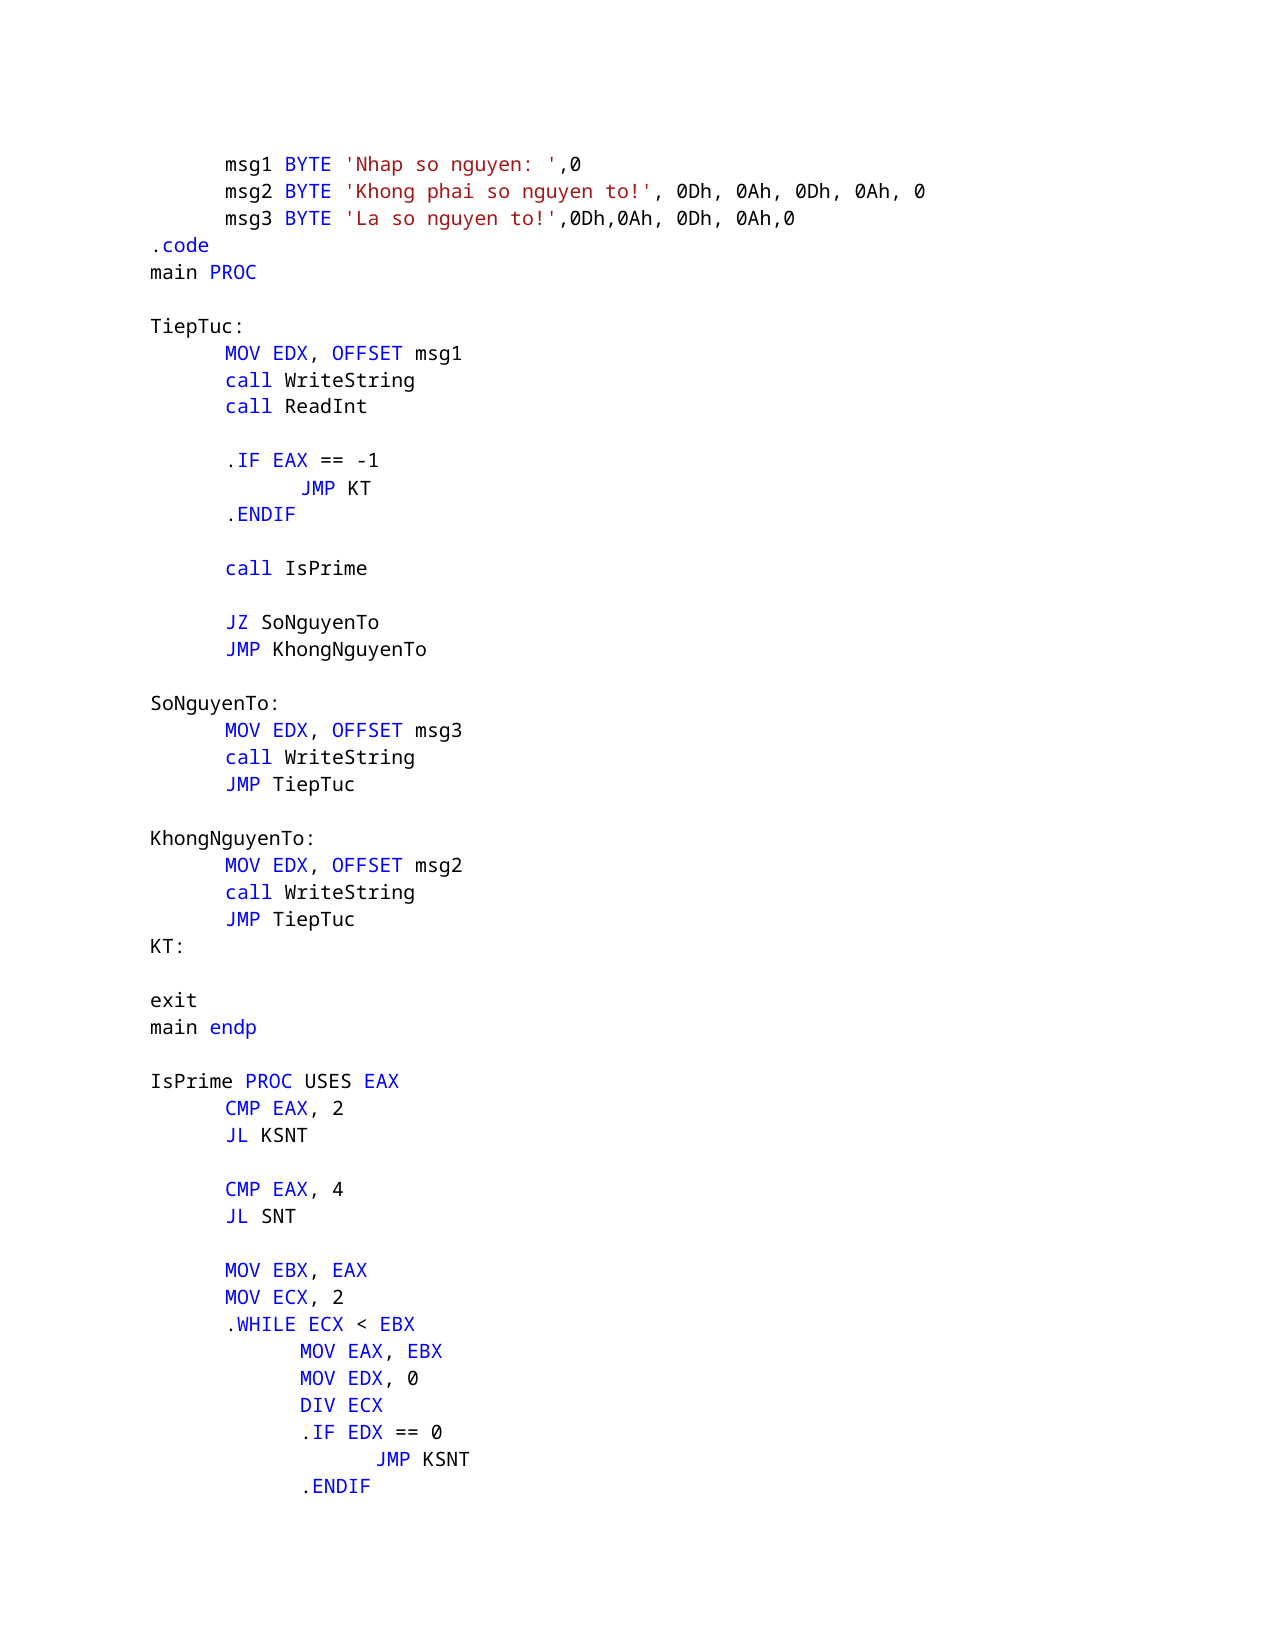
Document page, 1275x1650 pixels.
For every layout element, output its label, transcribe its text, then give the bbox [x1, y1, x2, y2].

text .ENDIF [150, 1472, 1125, 1499]
text JL KSNT [150, 1121, 1125, 1148]
text call ReadInt [150, 393, 1125, 420]
text MOV EDX, OFFSET msg1 [150, 339, 1125, 366]
text CMP EAX, 4 [150, 1175, 1125, 1202]
text .WHILE ECX < EBX [150, 1310, 1125, 1337]
text JMP KSNT [150, 1445, 1125, 1472]
text KhongNguyenTo: [150, 824, 1125, 851]
text call WriteString [150, 366, 1125, 393]
text msg2 BYTE 'Khong phai so nguyen to!', 0Dh, 0Ah, 0Dh, 0Ah, 0 [150, 177, 1125, 204]
text JMP KhongNguyenTo [150, 636, 1125, 663]
text MOV ECX, 2 [150, 1283, 1125, 1310]
text .IF EDX == 0 [150, 1418, 1125, 1445]
text MOV EAX, EBX [150, 1337, 1125, 1364]
text MOV EDX, OFFSET msg3 [150, 717, 1125, 743]
text JZ SoNguyenTo [150, 609, 1125, 636]
text SoNguyenTo: [150, 689, 1125, 717]
text IsPrime PROC USES EAX [150, 1067, 1125, 1094]
text JMP TiepTuc [150, 905, 1125, 932]
text call WriteString [150, 743, 1125, 771]
text main PROC [150, 258, 1125, 285]
text exit [150, 986, 1125, 1013]
text KT: [150, 932, 1125, 959]
text msg3 BYTE 'La so nguyen to!',0Dh,0Ah, 0Dh, 0Ah,0 [150, 204, 1125, 231]
text MOV EDX, OFFSET msg2 [150, 851, 1125, 878]
text .ENDIF [150, 501, 1125, 528]
text TiepTuc: [150, 312, 1125, 339]
text main endp [150, 1013, 1125, 1040]
text JMP TiepTuc [150, 771, 1125, 797]
text JMP KT [150, 474, 1125, 501]
text call IsPrime [150, 555, 1125, 582]
text msg1 BYTE 'Nhap so nguyen: ',0 [150, 150, 1125, 177]
text CMP EAX, 2 [150, 1094, 1125, 1121]
text MOV EBX, EAX [150, 1256, 1125, 1283]
text .code [150, 231, 1125, 258]
text DIV ECX [150, 1391, 1125, 1418]
text call WriteString [150, 878, 1125, 905]
text JL SNT [150, 1202, 1125, 1229]
text MOV EDX, 0 [150, 1364, 1125, 1391]
text .IF EAX == -1 [150, 447, 1125, 474]
